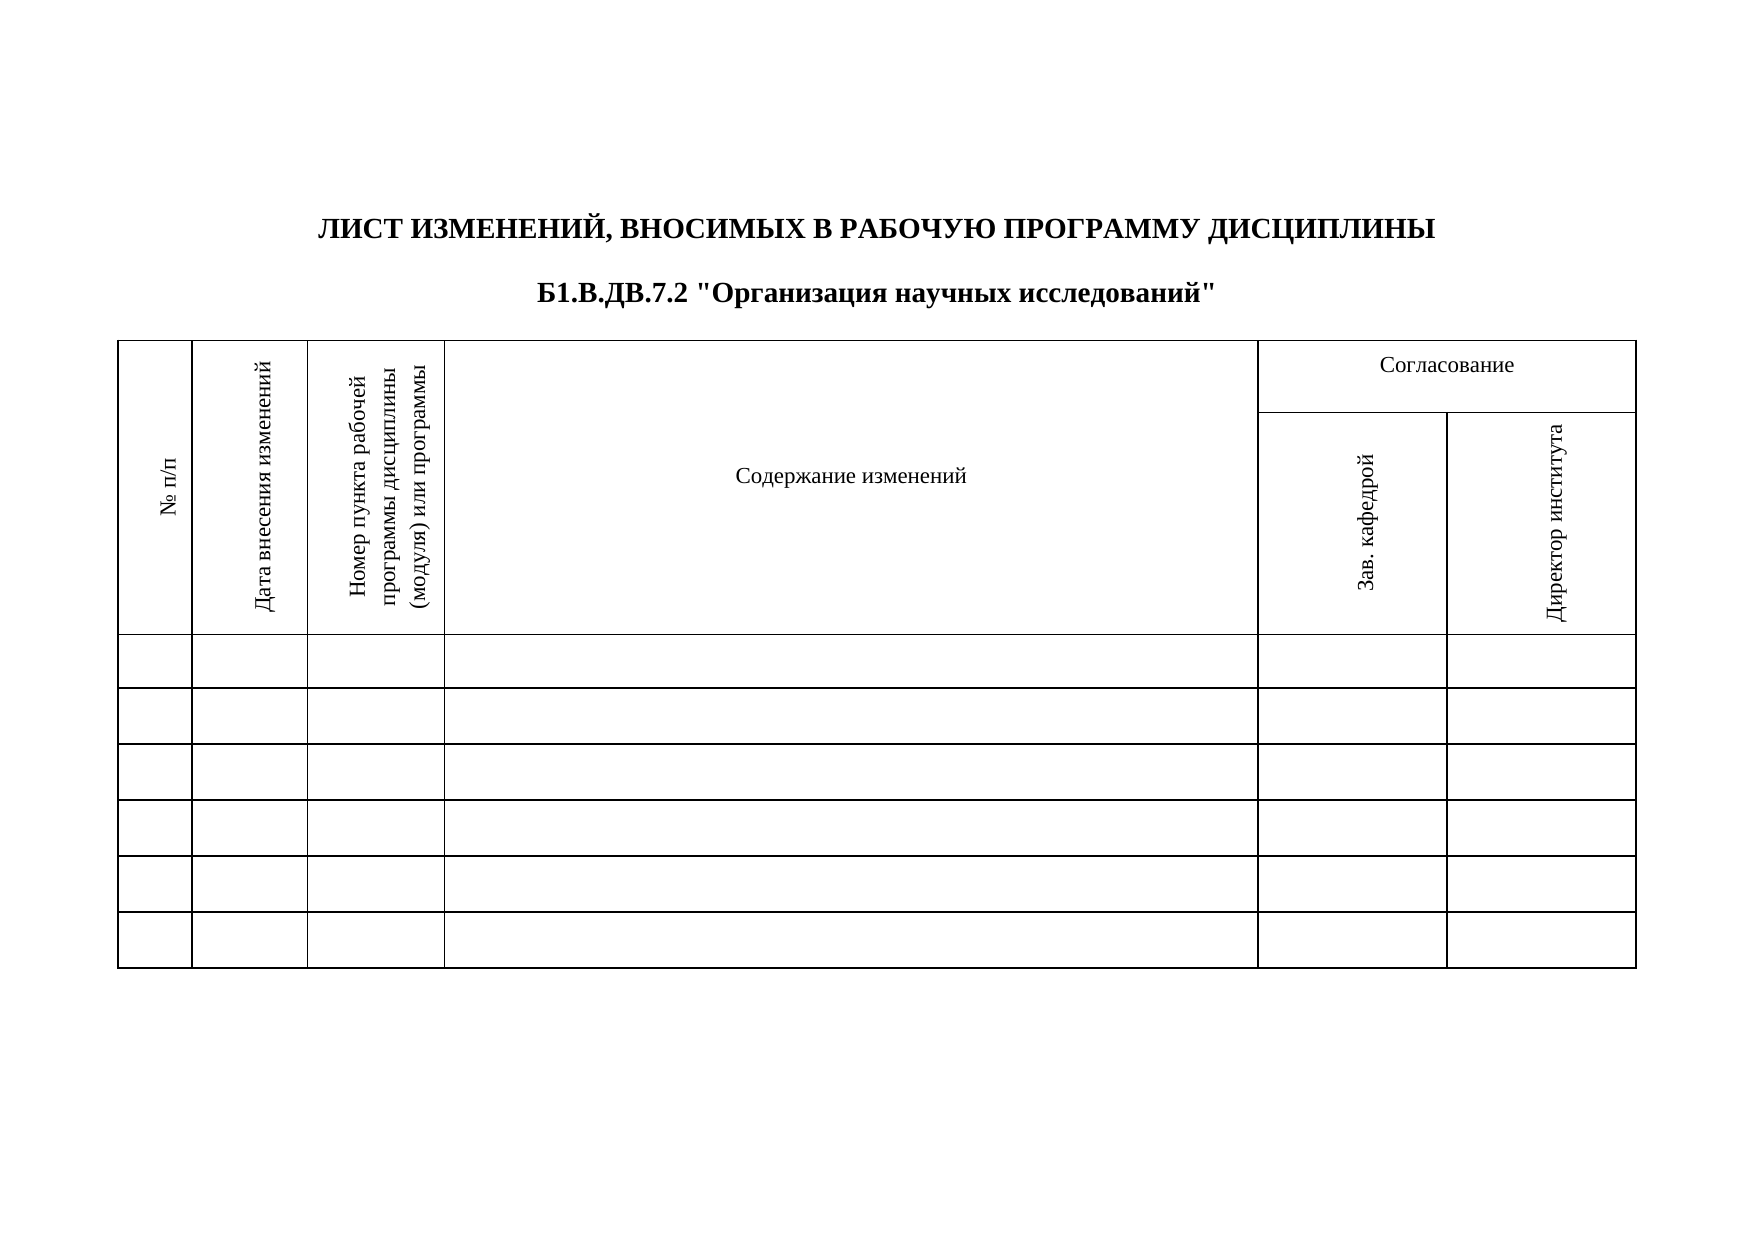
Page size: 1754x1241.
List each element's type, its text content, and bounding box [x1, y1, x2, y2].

table_cell [193, 745, 307, 799]
table_cell [445, 635, 1257, 687]
table_cell [308, 857, 444, 911]
table_cell [445, 913, 1257, 967]
table_cell [308, 745, 444, 799]
table_cell [445, 801, 1257, 855]
table_cell [193, 689, 307, 743]
table_cell [119, 913, 191, 967]
table_header Номер пункта рабочей программы дисциплины (модуля) или программы практики [308, 341, 444, 633]
table_cell [119, 689, 191, 743]
table_cell [1448, 857, 1635, 911]
table_cell [445, 745, 1257, 799]
text Б1.В.ДВ.7.2 "Организация научных исследований" [118, 275, 1636, 309]
text ЛИСТ ИЗМЕНЕНИЙ, ВНОСИМЫХ В РАБОЧУЮ ПРОГРАММУ ДИСЦИПЛИНЫ [118, 211, 1636, 244]
table_cell [1448, 913, 1635, 967]
table_cell [1448, 635, 1635, 687]
table_cell [1259, 745, 1446, 799]
table_cell [119, 745, 191, 799]
table_cell Зав. кафедрой [1259, 413, 1446, 633]
table_cell [193, 801, 307, 855]
table_cell [308, 913, 444, 967]
table_cell [1448, 745, 1635, 799]
table_cell [119, 801, 191, 855]
table_header Содержание изменений [445, 341, 1257, 633]
table_cell [445, 689, 1257, 743]
table_cell [1448, 689, 1635, 743]
table_cell [445, 857, 1257, 911]
table_cell [193, 913, 307, 967]
table_cell [308, 635, 444, 687]
table_cell [193, 635, 307, 687]
table_cell [1259, 689, 1446, 743]
table_cell [1448, 801, 1635, 855]
table_cell [193, 857, 307, 911]
table_cell [119, 857, 191, 911]
table_cell [119, 635, 191, 687]
table_header Согласование [1259, 341, 1635, 412]
table_cell [308, 801, 444, 855]
table_header № п/п [119, 341, 191, 633]
table_cell [1259, 801, 1446, 855]
table_cell [308, 689, 444, 743]
table_cell [1259, 913, 1446, 967]
table_cell [1259, 857, 1446, 911]
table_header Дата внесения изменений [193, 341, 307, 633]
table_cell Директор института [1448, 413, 1635, 633]
table_cell [1259, 635, 1446, 687]
